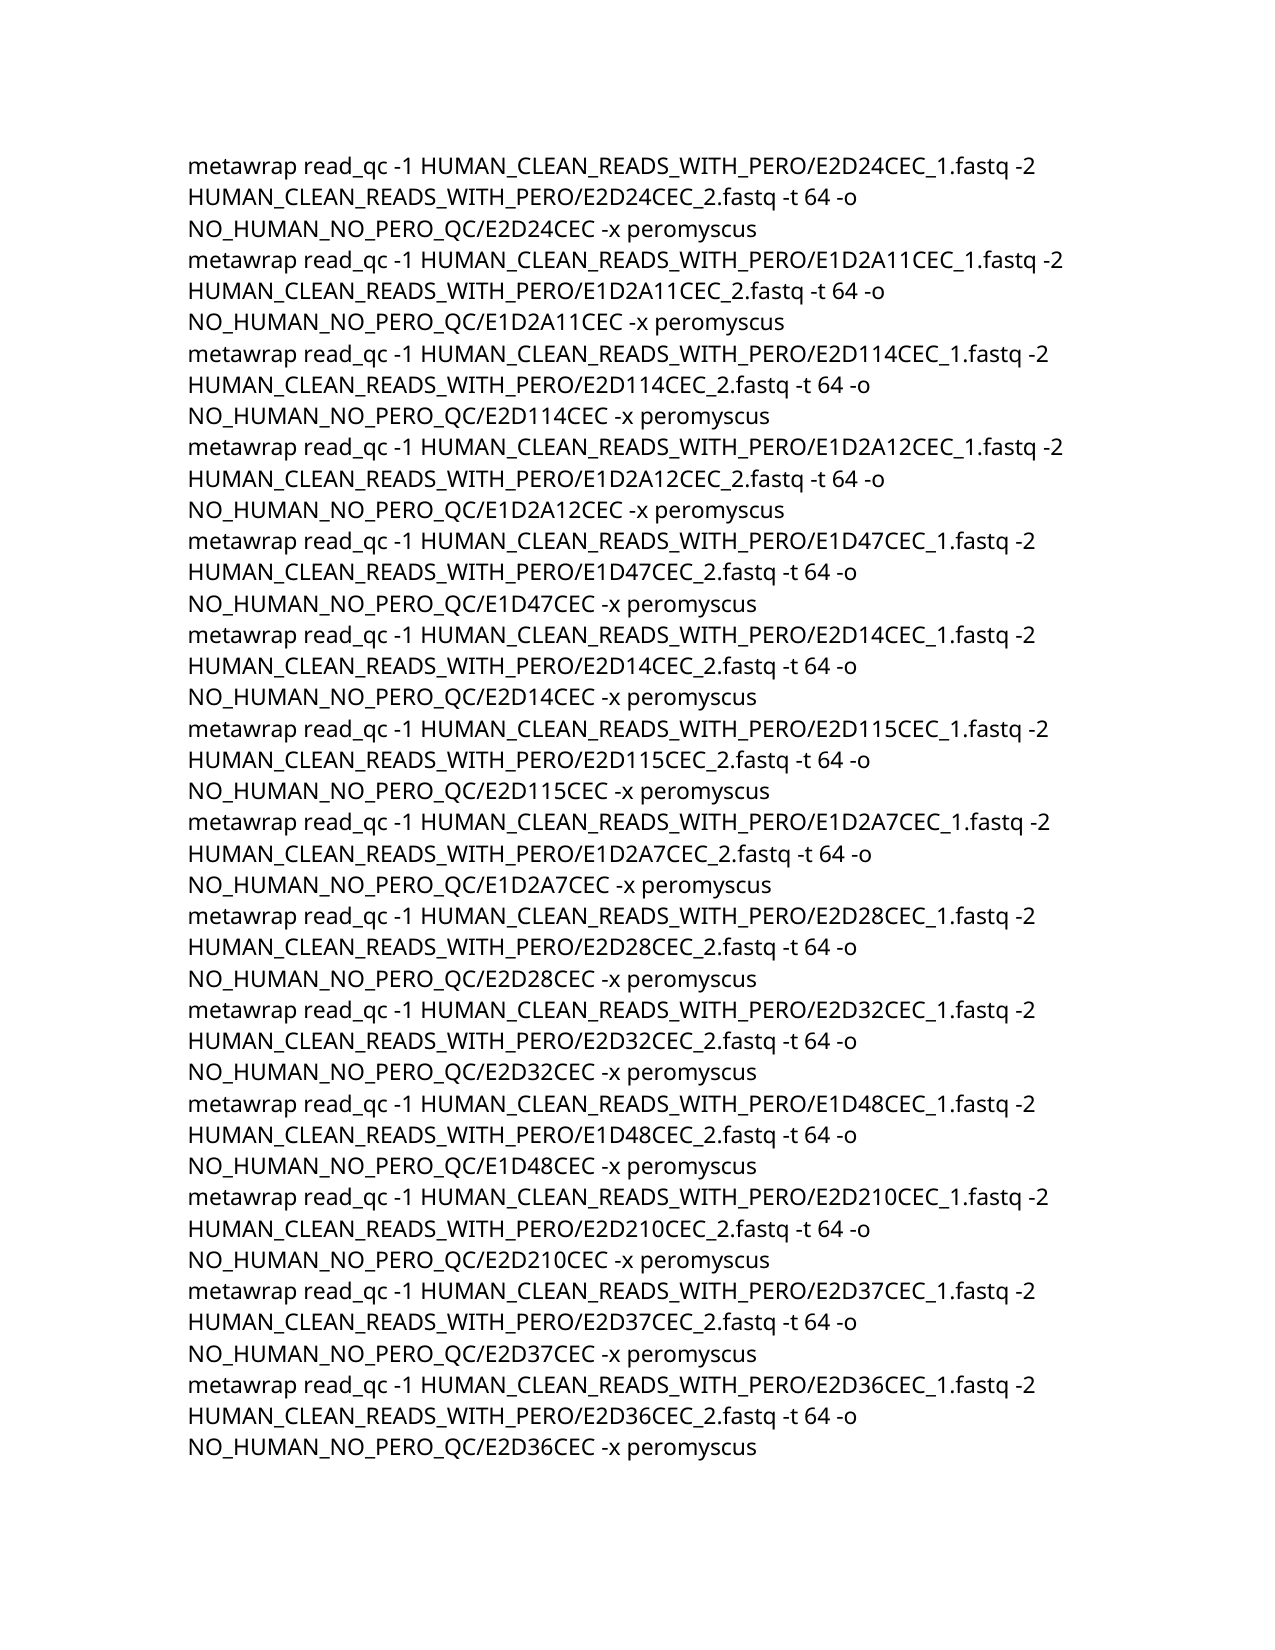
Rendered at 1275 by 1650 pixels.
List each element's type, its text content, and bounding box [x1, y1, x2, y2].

text metawrap read_qc -1 HUMAN_CLEAN_READS_WITH_PERO/E2D114CEC_1.fastq -2 HUMAN_CLEAN_READS_WITH_PERO/E2D114CEC_2.fastq -t 64 -o NO_HUMAN_NO_PERO_QC/E2D114CEC -x peromyscus [187, 337, 1087, 431]
text metawrap read_qc -1 HUMAN_CLEAN_READS_WITH_PERO/E2D14CEC_1.fastq -2 HUMAN_CLEAN_READS_WITH_PERO/E2D14CEC_2.fastq -t 64 -o NO_HUMAN_NO_PERO_QC/E2D14CEC -x peromyscus [187, 619, 1087, 712]
text metawrap read_qc -1 HUMAN_CLEAN_READS_WITH_PERO/E2D115CEC_1.fastq -2 HUMAN_CLEAN_READS_WITH_PERO/E2D115CEC_2.fastq -t 64 -o NO_HUMAN_NO_PERO_QC/E2D115CEC -x peromyscus [187, 712, 1087, 806]
text metawrap read_qc -1 HUMAN_CLEAN_READS_WITH_PERO/E1D47CEC_1.fastq -2 HUMAN_CLEAN_READS_WITH_PERO/E1D47CEC_2.fastq -t 64 -o NO_HUMAN_NO_PERO_QC/E1D47CEC -x peromyscus [187, 525, 1087, 619]
text metawrap read_qc -1 HUMAN_CLEAN_READS_WITH_PERO/E1D2A12CEC_1.fastq -2 HUMAN_CLEAN_READS_WITH_PERO/E1D2A12CEC_2.fastq -t 64 -o NO_HUMAN_NO_PERO_QC/E1D2A12CEC -x peromyscus [187, 431, 1087, 525]
text metawrap read_qc -1 HUMAN_CLEAN_READS_WITH_PERO/E2D36CEC_1.fastq -2 HUMAN_CLEAN_READS_WITH_PERO/E2D36CEC_2.fastq -t 64 -o NO_HUMAN_NO_PERO_QC/E2D36CEC -x peromyscus [187, 1369, 1087, 1462]
text metawrap read_qc -1 HUMAN_CLEAN_READS_WITH_PERO/E1D2A7CEC_1.fastq -2 HUMAN_CLEAN_READS_WITH_PERO/E1D2A7CEC_2.fastq -t 64 -o NO_HUMAN_NO_PERO_QC/E1D2A7CEC -x peromyscus [187, 806, 1087, 900]
text metawrap read_qc -1 HUMAN_CLEAN_READS_WITH_PERO/E2D37CEC_1.fastq -2 HUMAN_CLEAN_READS_WITH_PERO/E2D37CEC_2.fastq -t 64 -o NO_HUMAN_NO_PERO_QC/E2D37CEC -x peromyscus [187, 1275, 1087, 1369]
text metawrap read_qc -1 HUMAN_CLEAN_READS_WITH_PERO/E1D2A11CEC_1.fastq -2 HUMAN_CLEAN_READS_WITH_PERO/E1D2A11CEC_2.fastq -t 64 -o NO_HUMAN_NO_PERO_QC/E1D2A11CEC -x peromyscus [187, 244, 1087, 337]
text metawrap read_qc -1 HUMAN_CLEAN_READS_WITH_PERO/E2D210CEC_1.fastq -2 HUMAN_CLEAN_READS_WITH_PERO/E2D210CEC_2.fastq -t 64 -o NO_HUMAN_NO_PERO_QC/E2D210CEC -x peromyscus [187, 1181, 1087, 1275]
text metawrap read_qc -1 HUMAN_CLEAN_READS_WITH_PERO/E2D32CEC_1.fastq -2 HUMAN_CLEAN_READS_WITH_PERO/E2D32CEC_2.fastq -t 64 -o NO_HUMAN_NO_PERO_QC/E2D32CEC -x peromyscus [187, 994, 1087, 1087]
text metawrap read_qc -1 HUMAN_CLEAN_READS_WITH_PERO/E1D48CEC_1.fastq -2 HUMAN_CLEAN_READS_WITH_PERO/E1D48CEC_2.fastq -t 64 -o NO_HUMAN_NO_PERO_QC/E1D48CEC -x peromyscus [187, 1087, 1087, 1181]
text metawrap read_qc -1 HUMAN_CLEAN_READS_WITH_PERO/E2D28CEC_1.fastq -2 HUMAN_CLEAN_READS_WITH_PERO/E2D28CEC_2.fastq -t 64 -o NO_HUMAN_NO_PERO_QC/E2D28CEC -x peromyscus [187, 900, 1087, 994]
text metawrap read_qc -1 HUMAN_CLEAN_READS_WITH_PERO/E2D24CEC_1.fastq -2 HUMAN_CLEAN_READS_WITH_PERO/E2D24CEC_2.fastq -t 64 -o NO_HUMAN_NO_PERO_QC/E2D24CEC -x peromyscus [187, 150, 1087, 244]
